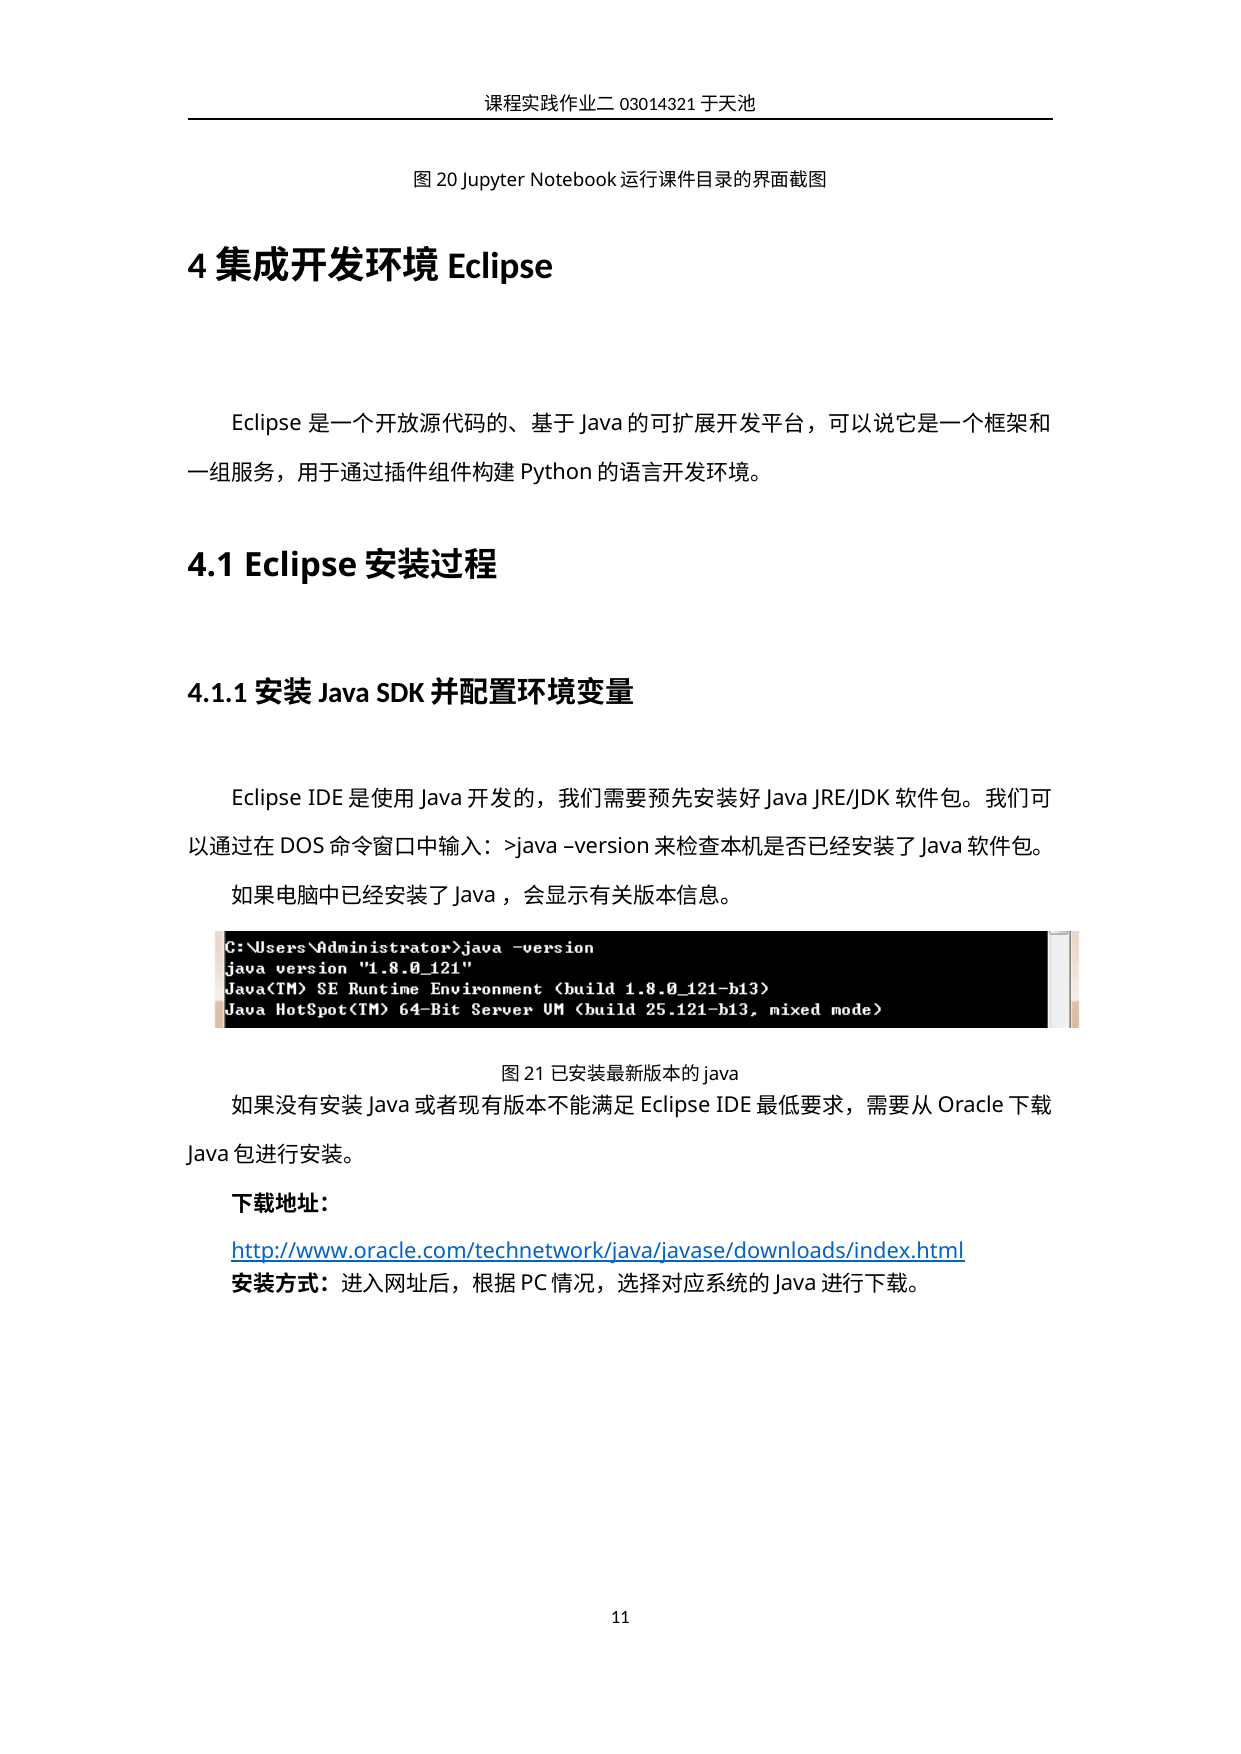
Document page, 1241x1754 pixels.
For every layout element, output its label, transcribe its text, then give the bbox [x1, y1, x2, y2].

text 如果没有安装Java或者现有版本不能满足Eclipse IDE最低要求，需要从Oracle下载Java包进行安装。 [187, 1088, 1053, 1169]
text http://www.oracle.com/technetwork/java/javase/downloads/index.html [187, 1233, 1053, 1266]
text 下载地址： [187, 1185, 1053, 1218]
subtitle 4 集成开发环境Eclipse [187, 230, 1053, 295]
text Eclipse 是一个开放源代码的、基于Java的可扩展开发平台，可以说它是一个框架和一组服务，用于通过插件组件构建Python的语言开发环境。 [187, 406, 1053, 487]
text 图20 Jupyter Notebook运行课件目录的界面截图 [187, 162, 1053, 194]
text 安装方式：进入网址后，根据PC情况，选择对应系统的Java进行下载。 [187, 1266, 1053, 1298]
picture [214, 931, 1080, 1028]
subtitle 4.1 Eclipse安装过程 [187, 530, 1053, 595]
subtitle 4.1.1 安装Java SDK并配置环境变量 [187, 657, 1053, 722]
text Eclipse IDE是使用Java开发的，我们需要预先安装好Java JRE/JDK软件包。我们可以通过在DOS命令窗口中输入：>java –version来检查本机是否已经安装了Java软件包。 [187, 780, 1053, 861]
text 如果电脑中已经安装了Java ，会显示有关版本信息。 [187, 877, 1053, 910]
